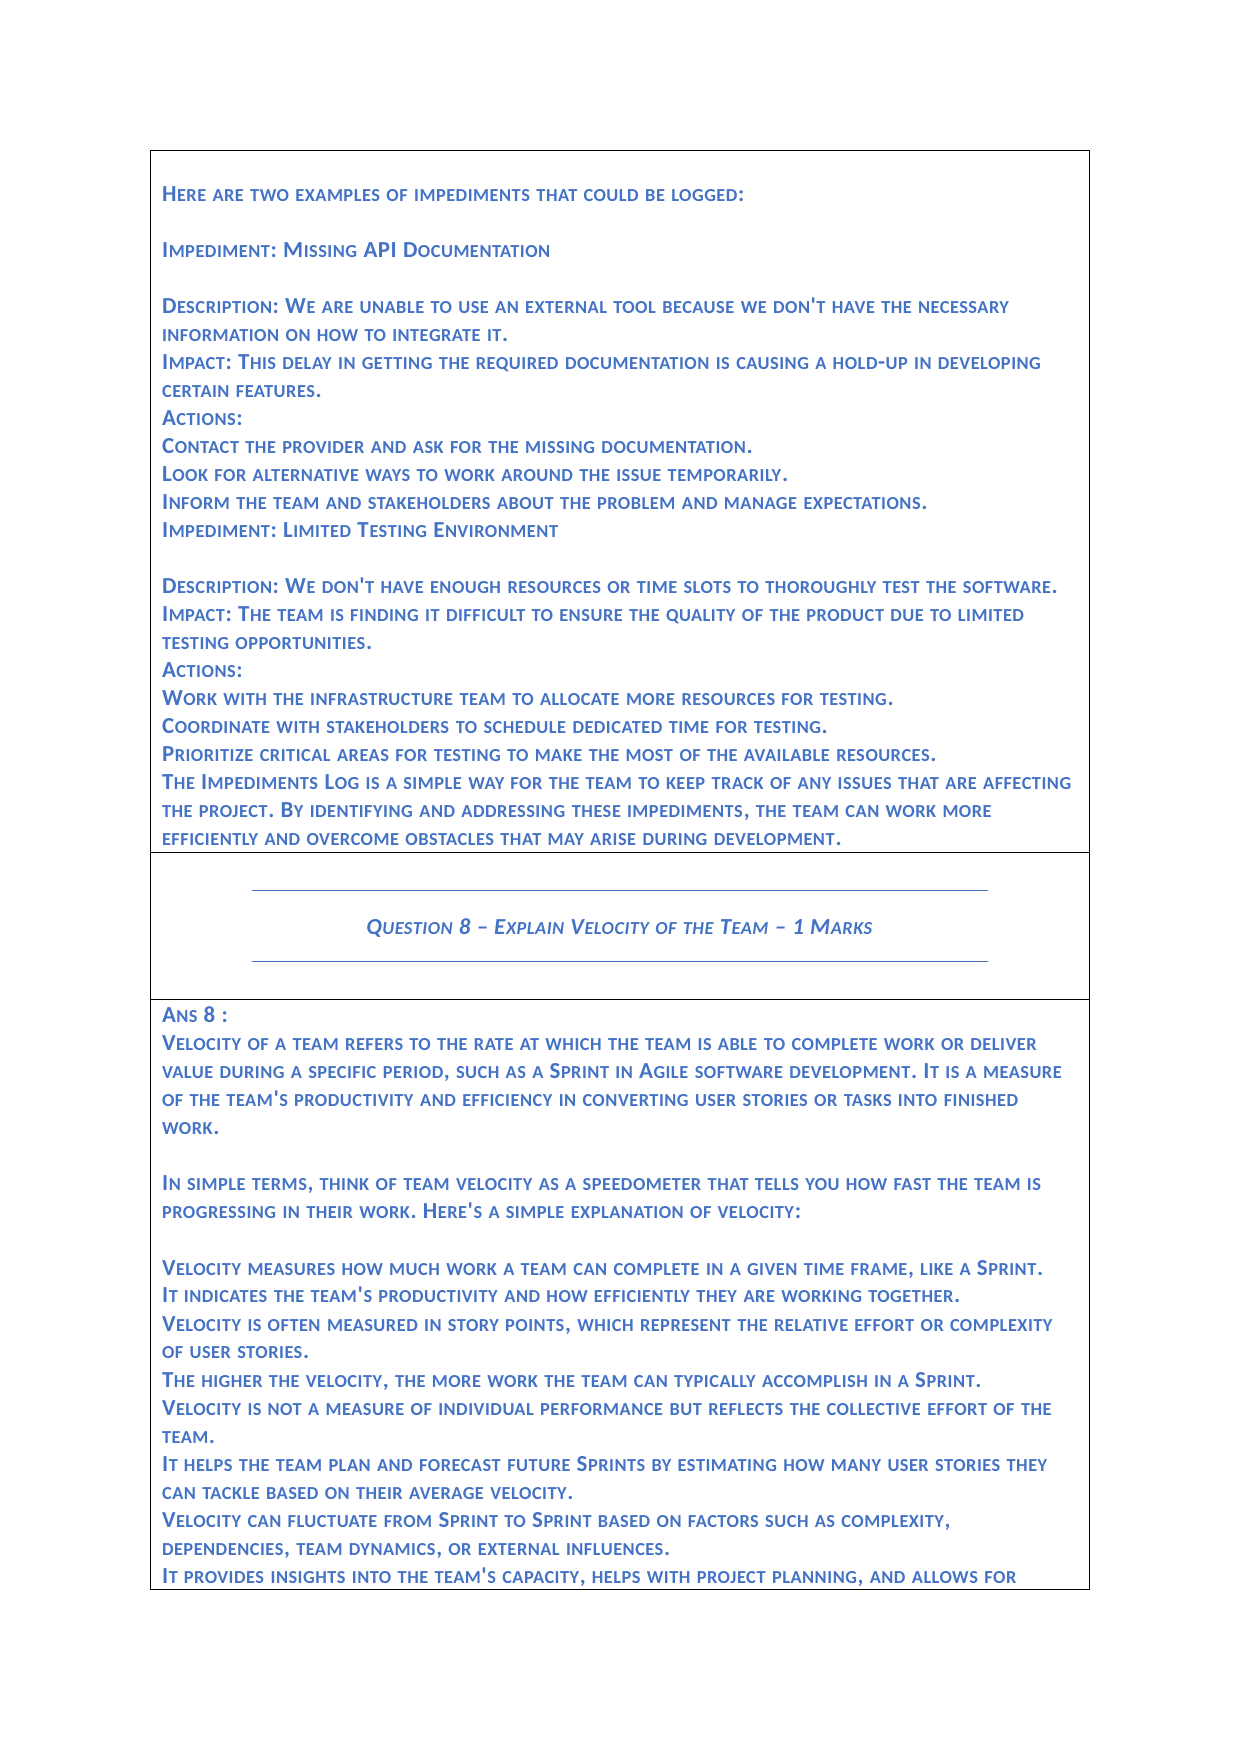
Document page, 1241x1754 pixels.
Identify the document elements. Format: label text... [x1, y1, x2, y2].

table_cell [151, 151, 1089, 852]
table_cell Question 8 – Explain Velocity of the Team – 1 Marks [151, 853, 1089, 999]
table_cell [151, 1000, 1089, 1589]
